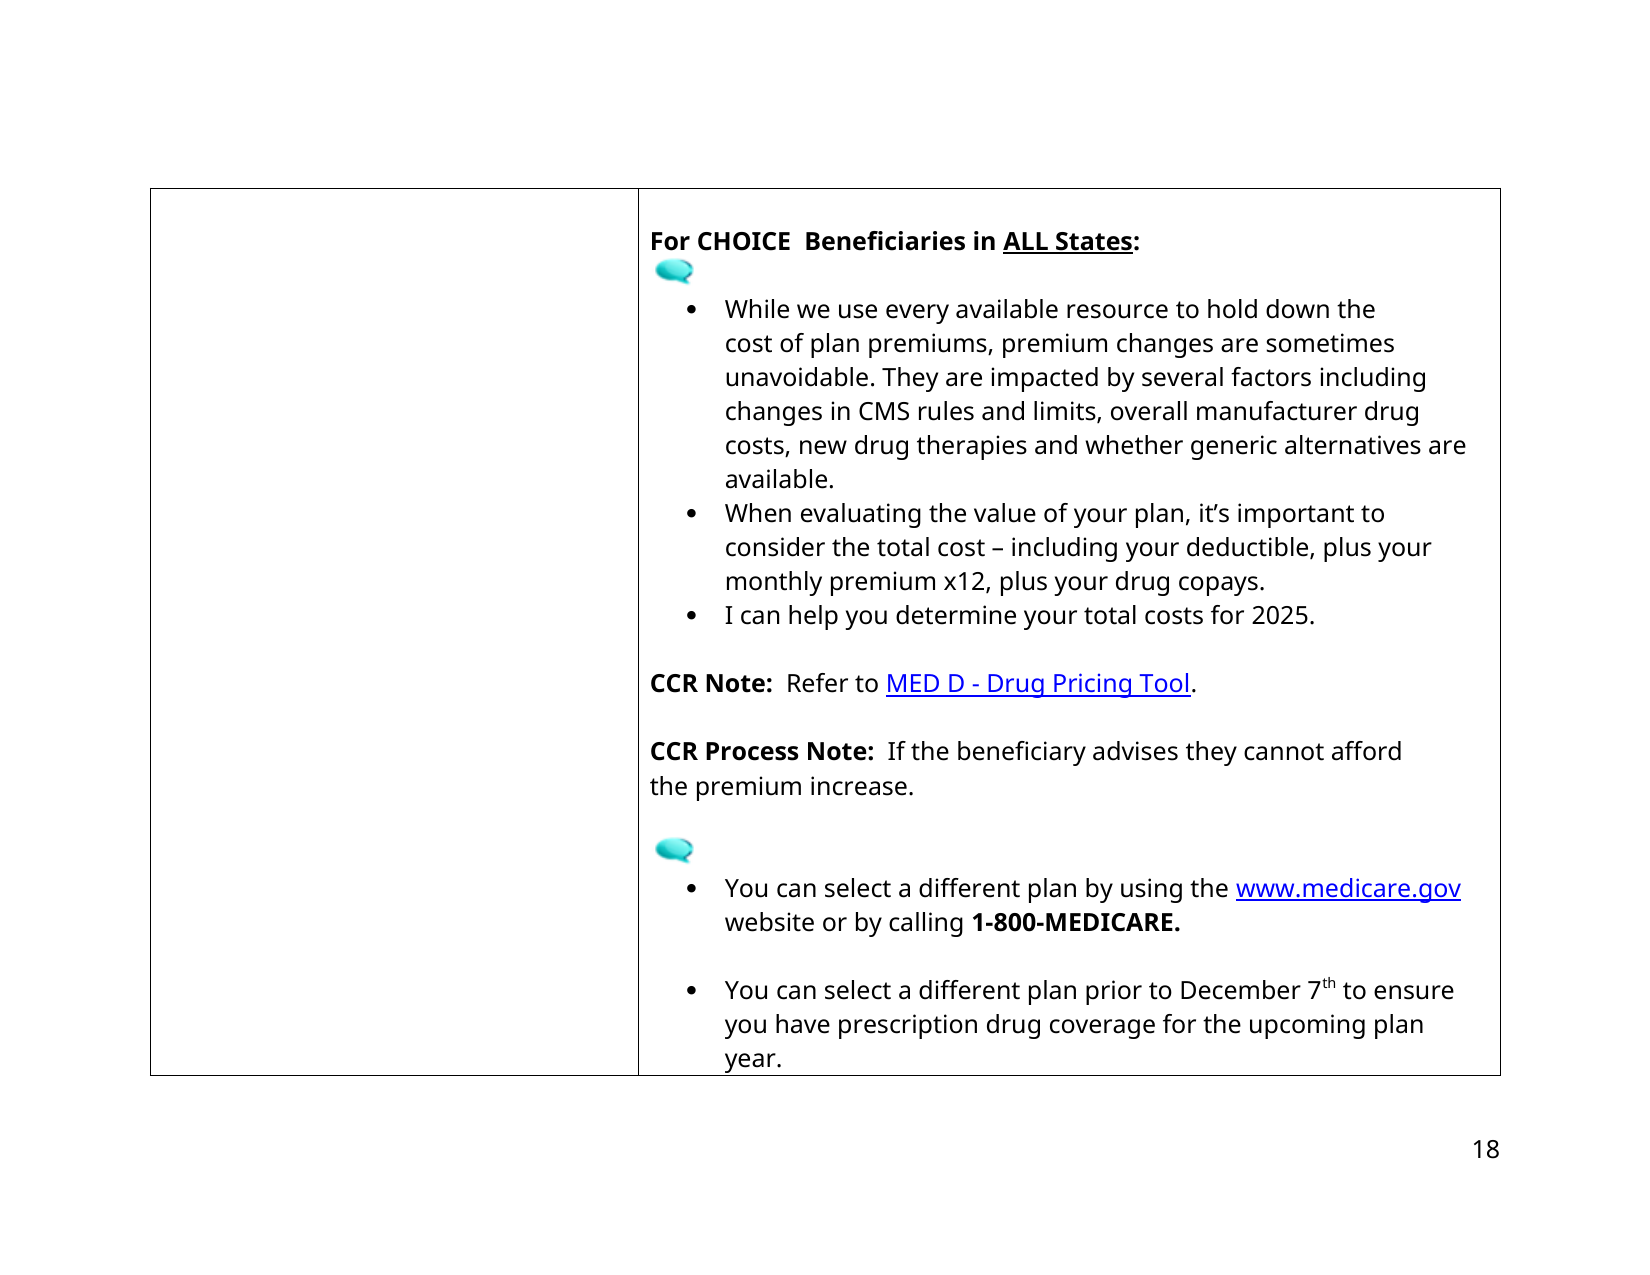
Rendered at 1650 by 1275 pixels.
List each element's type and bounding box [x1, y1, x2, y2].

picture [649, 257, 699, 287]
table_cell [639, 189, 1500, 1075]
picture [649, 836, 698, 866]
table_cell [151, 189, 638, 1075]
